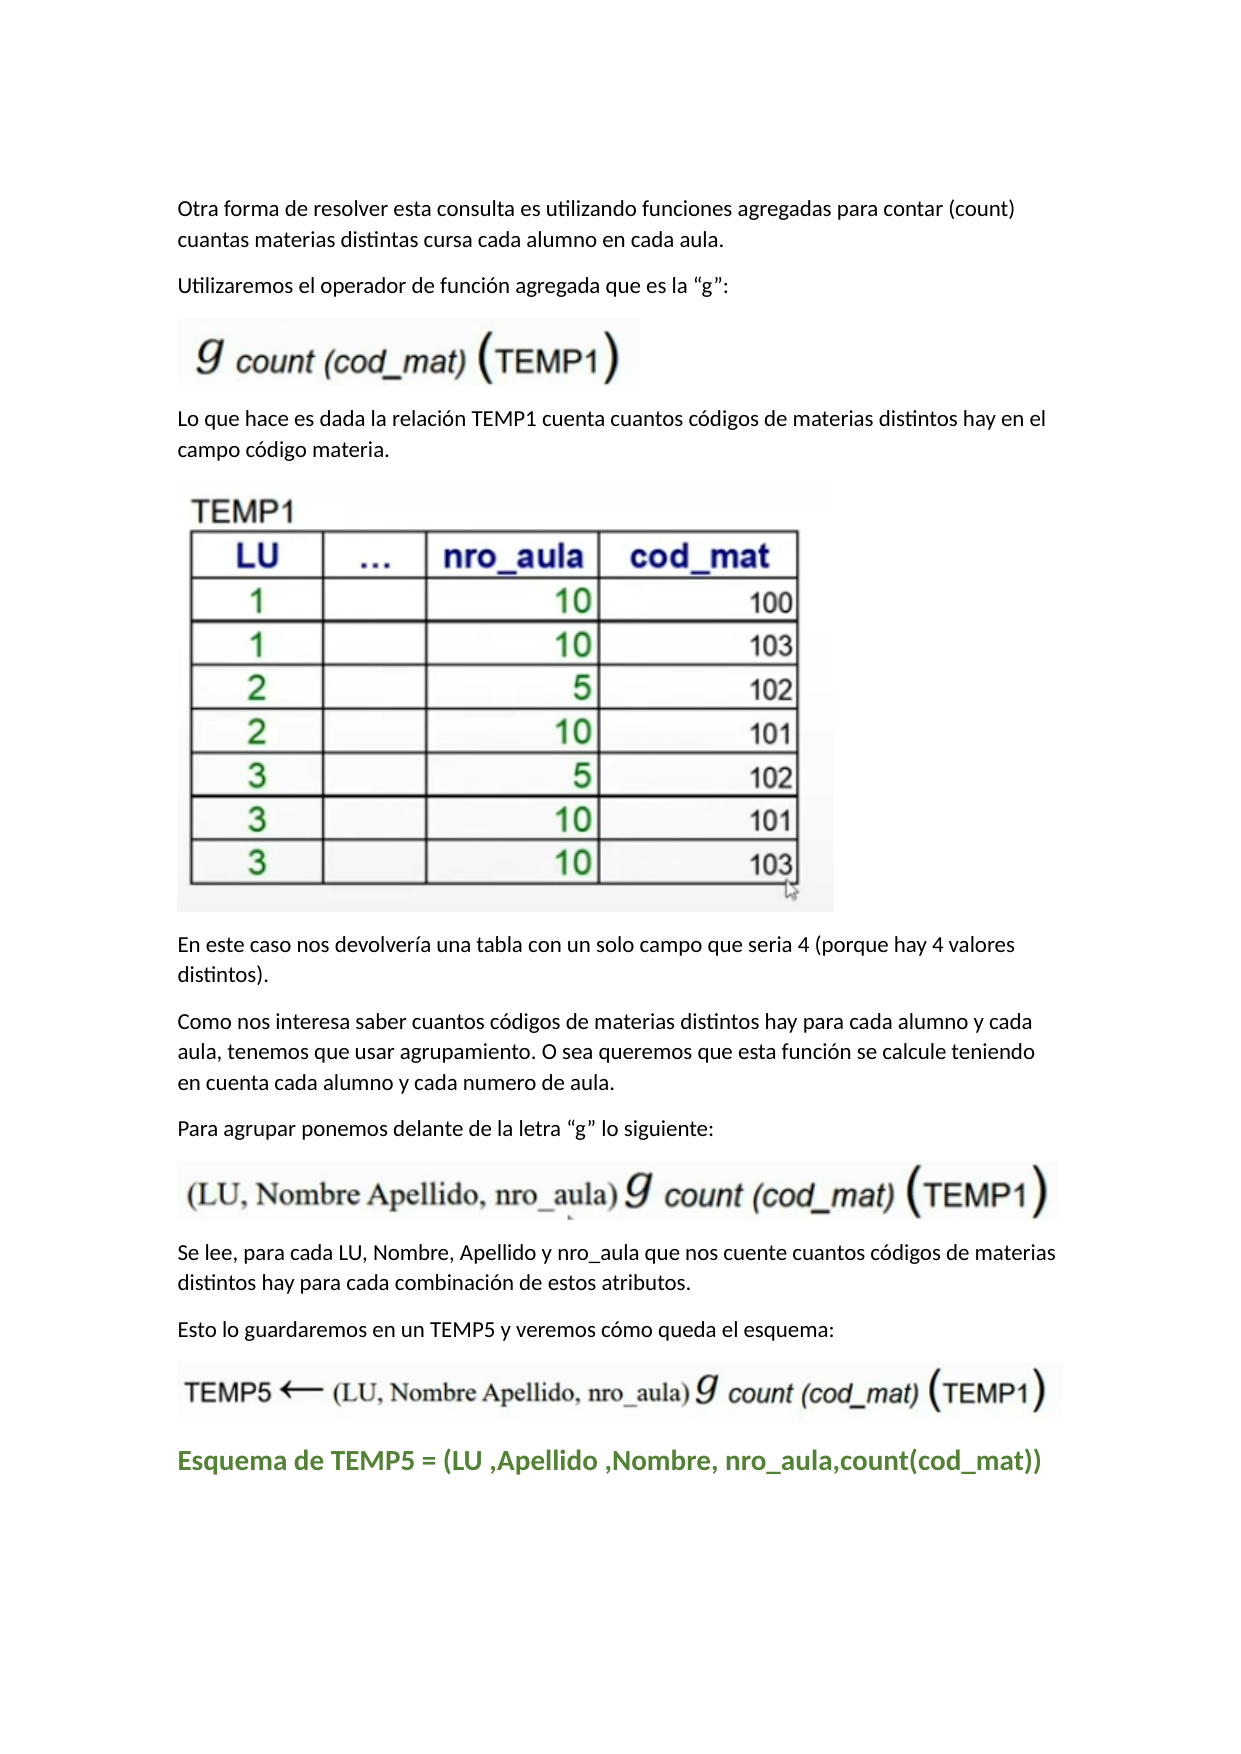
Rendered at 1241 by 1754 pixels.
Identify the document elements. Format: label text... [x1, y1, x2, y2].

picture [177, 1161, 1059, 1220]
text Se lee, para cada LU, Nombre, Apellido y nro_aula que nos cuente cuantos códigos de materias distintos hay para cada combinación de estos atributos. [177, 1238, 1063, 1296]
text Utilizaremos el operador de función agregada que es la “g”: [177, 272, 1063, 299]
picture [177, 318, 640, 386]
text Otra forma de resolver esta consulta es utilizando funciones agregadas para contar (count) cuantas materias distintas cursa cada alumno en cada aula. [177, 194, 1063, 253]
picture [177, 481, 834, 912]
text Esto lo guardaremos en un TEMP5 y veremos cómo queda el esquema: [177, 1315, 1063, 1343]
picture [177, 1362, 1063, 1423]
text En este caso nos devolvería una tabla con un solo campo que seria 4 (porque hay 4 valores distintos). [177, 930, 1063, 988]
text Lo que hace es dada la relación TEMP1 cuenta cuantos códigos de materias distintos hay en el campo código materia. [177, 404, 1063, 463]
text Como nos interesa saber cuantos códigos de materias distintos hay para cada alumno y cada aula, tenemos que usar agrupamiento. O sea queremos que esta función se calcule teniendo en cuenta cada alumno y cada numero de aula. [177, 1007, 1063, 1096]
text Esquema de TEMP5 = (LU ,Apellido ,Nombre, nro_aula,count(cod_mat)) [177, 1442, 1063, 1477]
text Para agrupar ponemos delante de la letra “g” lo siguiente: [177, 1114, 1063, 1143]
